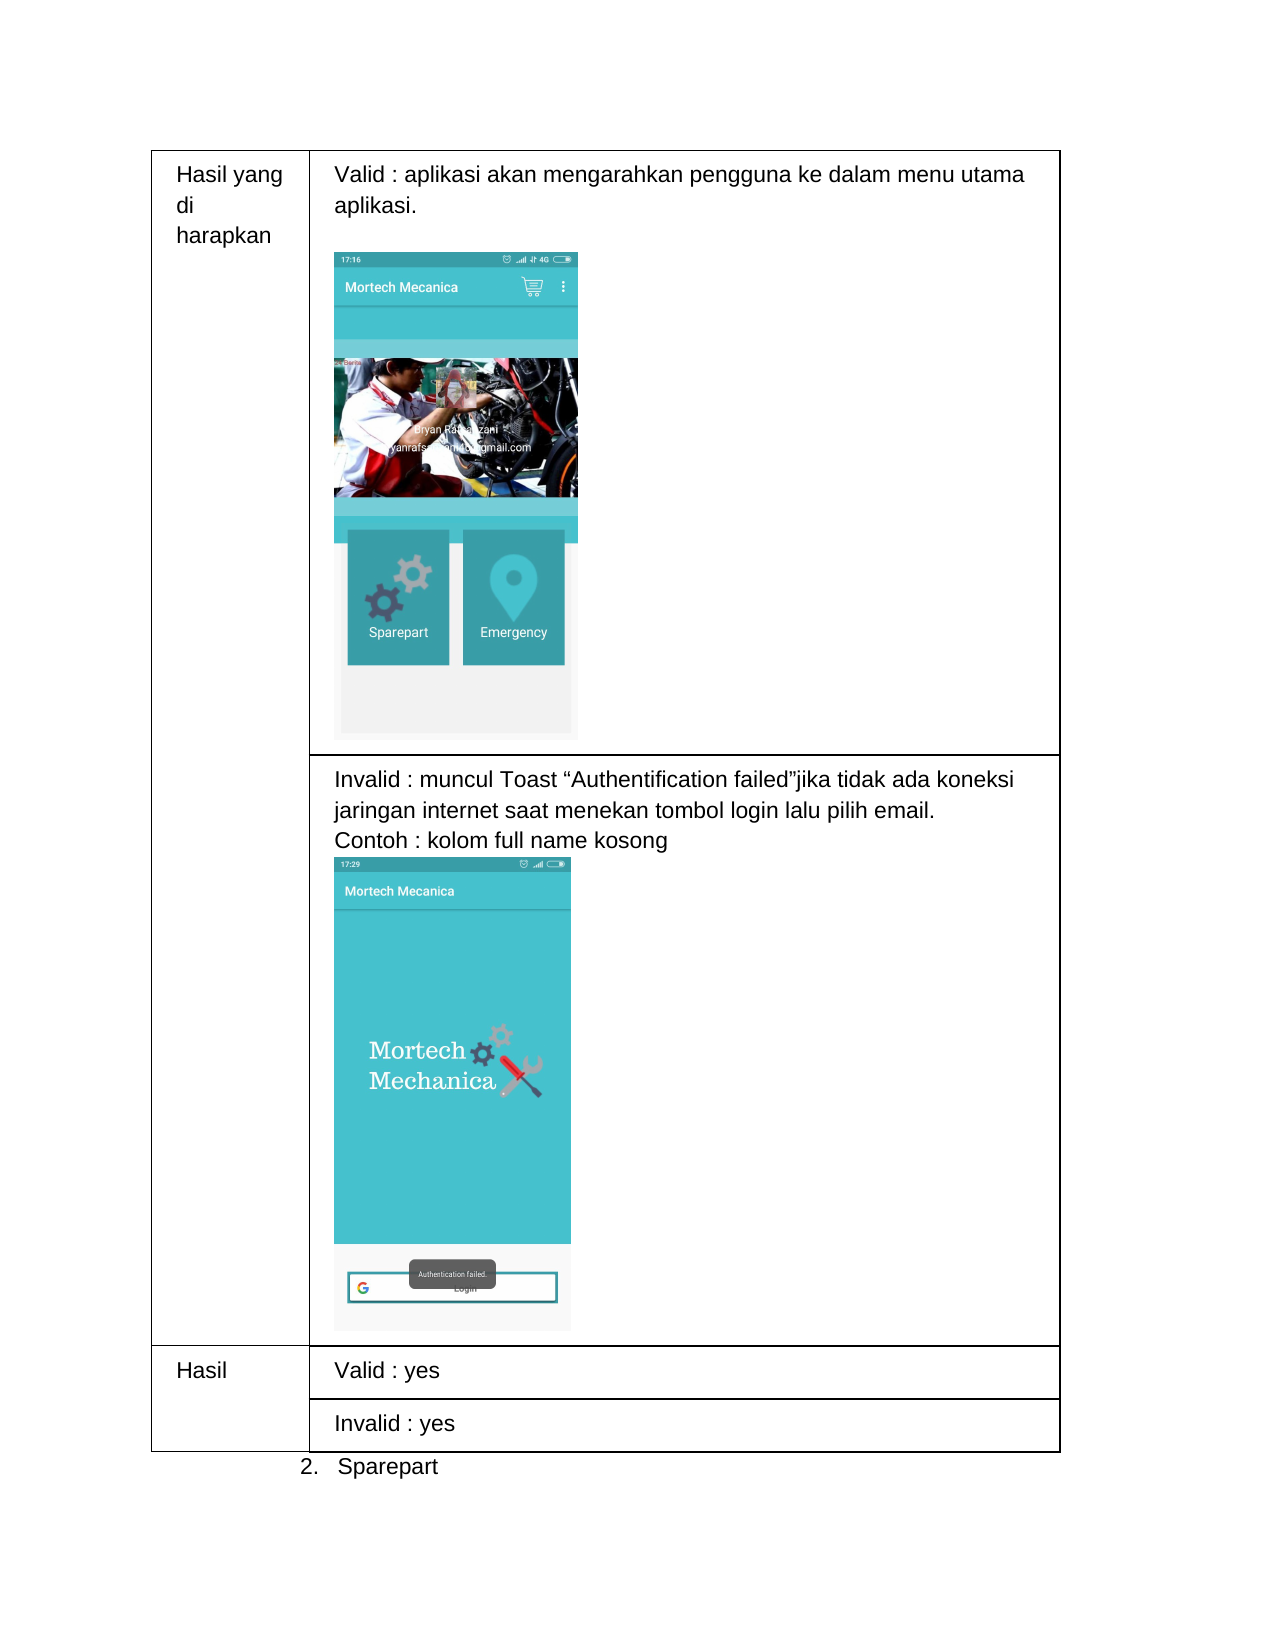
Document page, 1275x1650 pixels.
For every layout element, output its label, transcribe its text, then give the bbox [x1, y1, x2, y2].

table_cell Hasil yang di harapkan [152, 151, 309, 1345]
picture [334, 857, 571, 1331]
table_cell Hasil [152, 1346, 309, 1451]
table_cell Valid : yes [310, 1347, 1059, 1398]
table_cell Invalid : yes [310, 1400, 1059, 1451]
list Sparepart [300, 1453, 1125, 1479]
table_cell Valid : aplikasi akan mengarahkan pengguna ke dalam menu utama aplikasi. [310, 151, 1059, 754]
table_cell Invalid : muncul Toast “Authentification failed”jika tidak ada koneksi jaringan internet saat menekan tombol login lalu pilih email. Contoh : kolom full name kosong [310, 756, 1059, 1345]
picture [334, 252, 578, 740]
